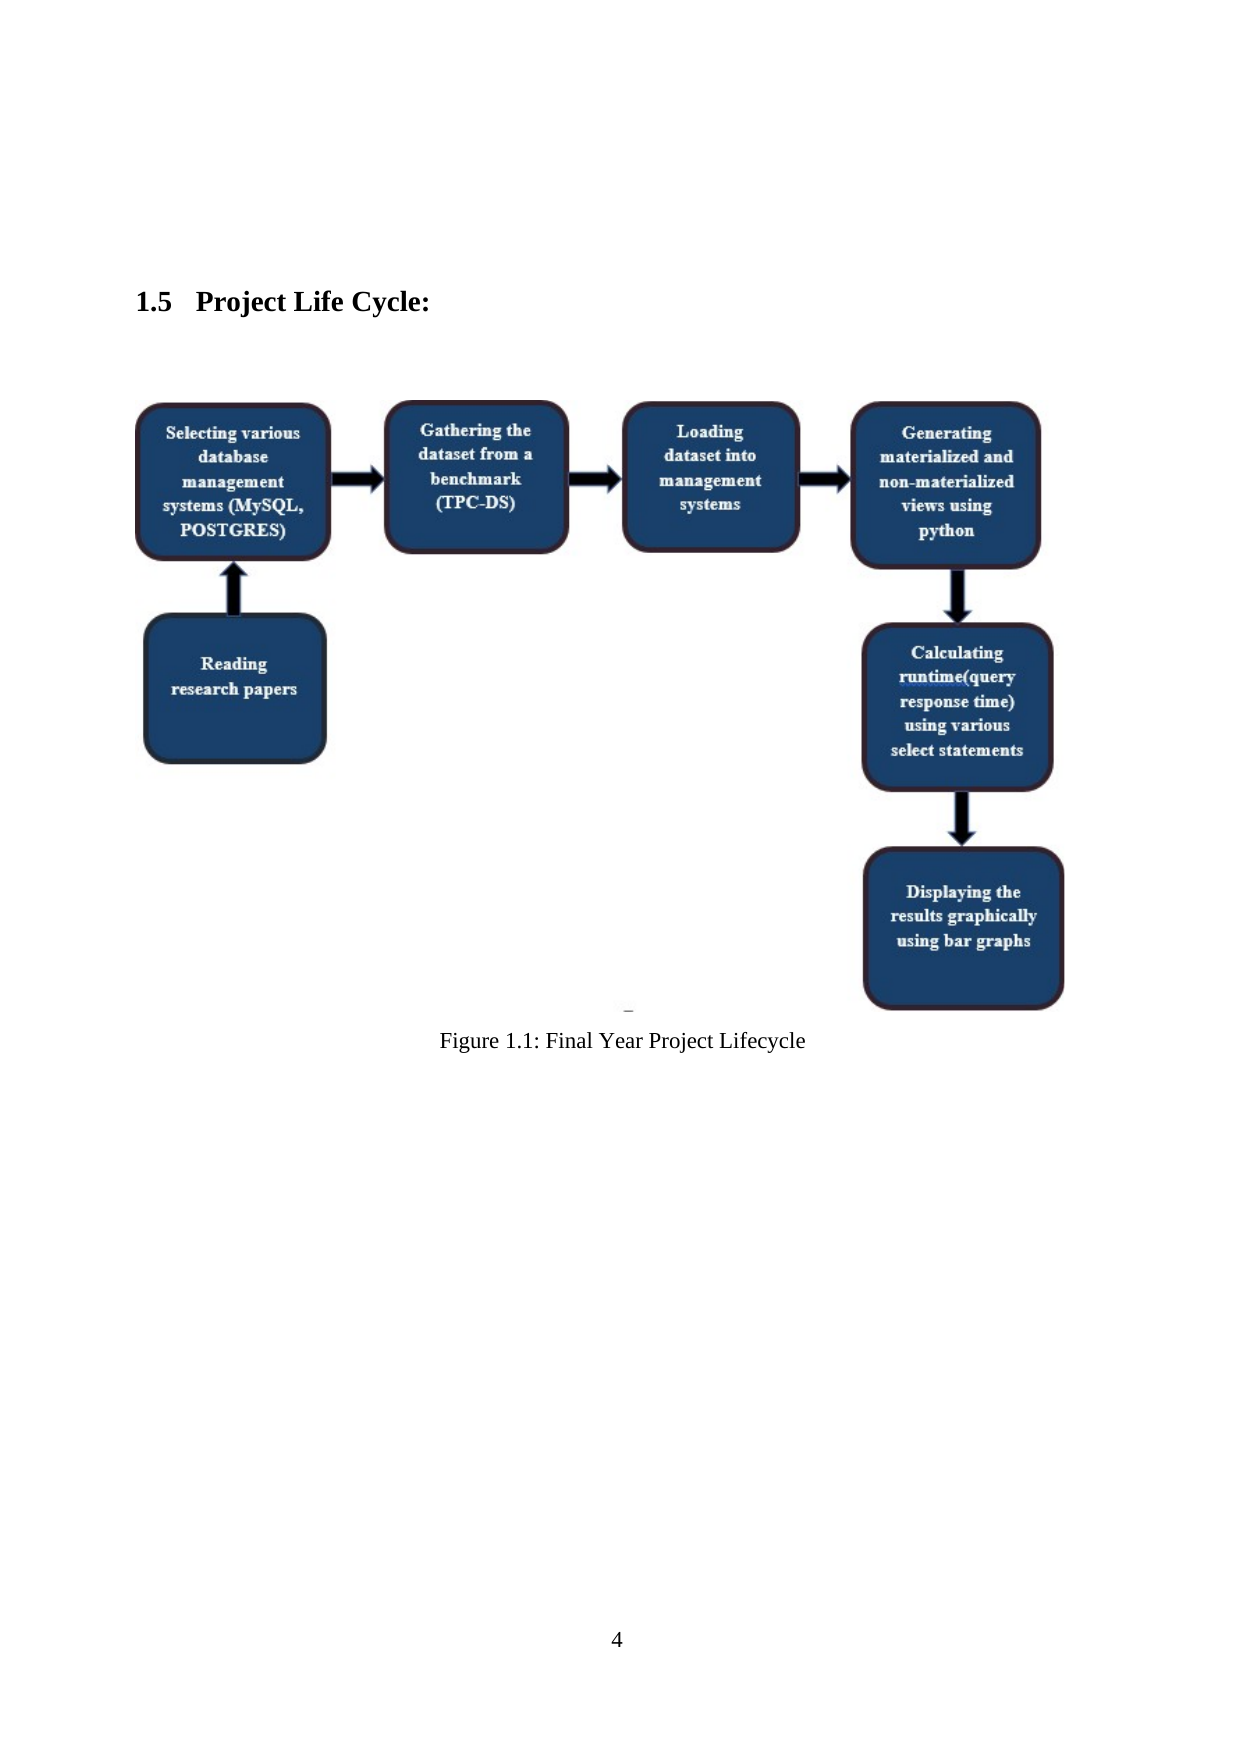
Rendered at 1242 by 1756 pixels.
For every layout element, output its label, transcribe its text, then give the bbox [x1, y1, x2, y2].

picture [135, 400, 1065, 1012]
text Figure 1.1: Final Year Project Lifecycle [439, 411, 1242, 1053]
subtitle Project Life Cycle: [135, 284, 1242, 318]
